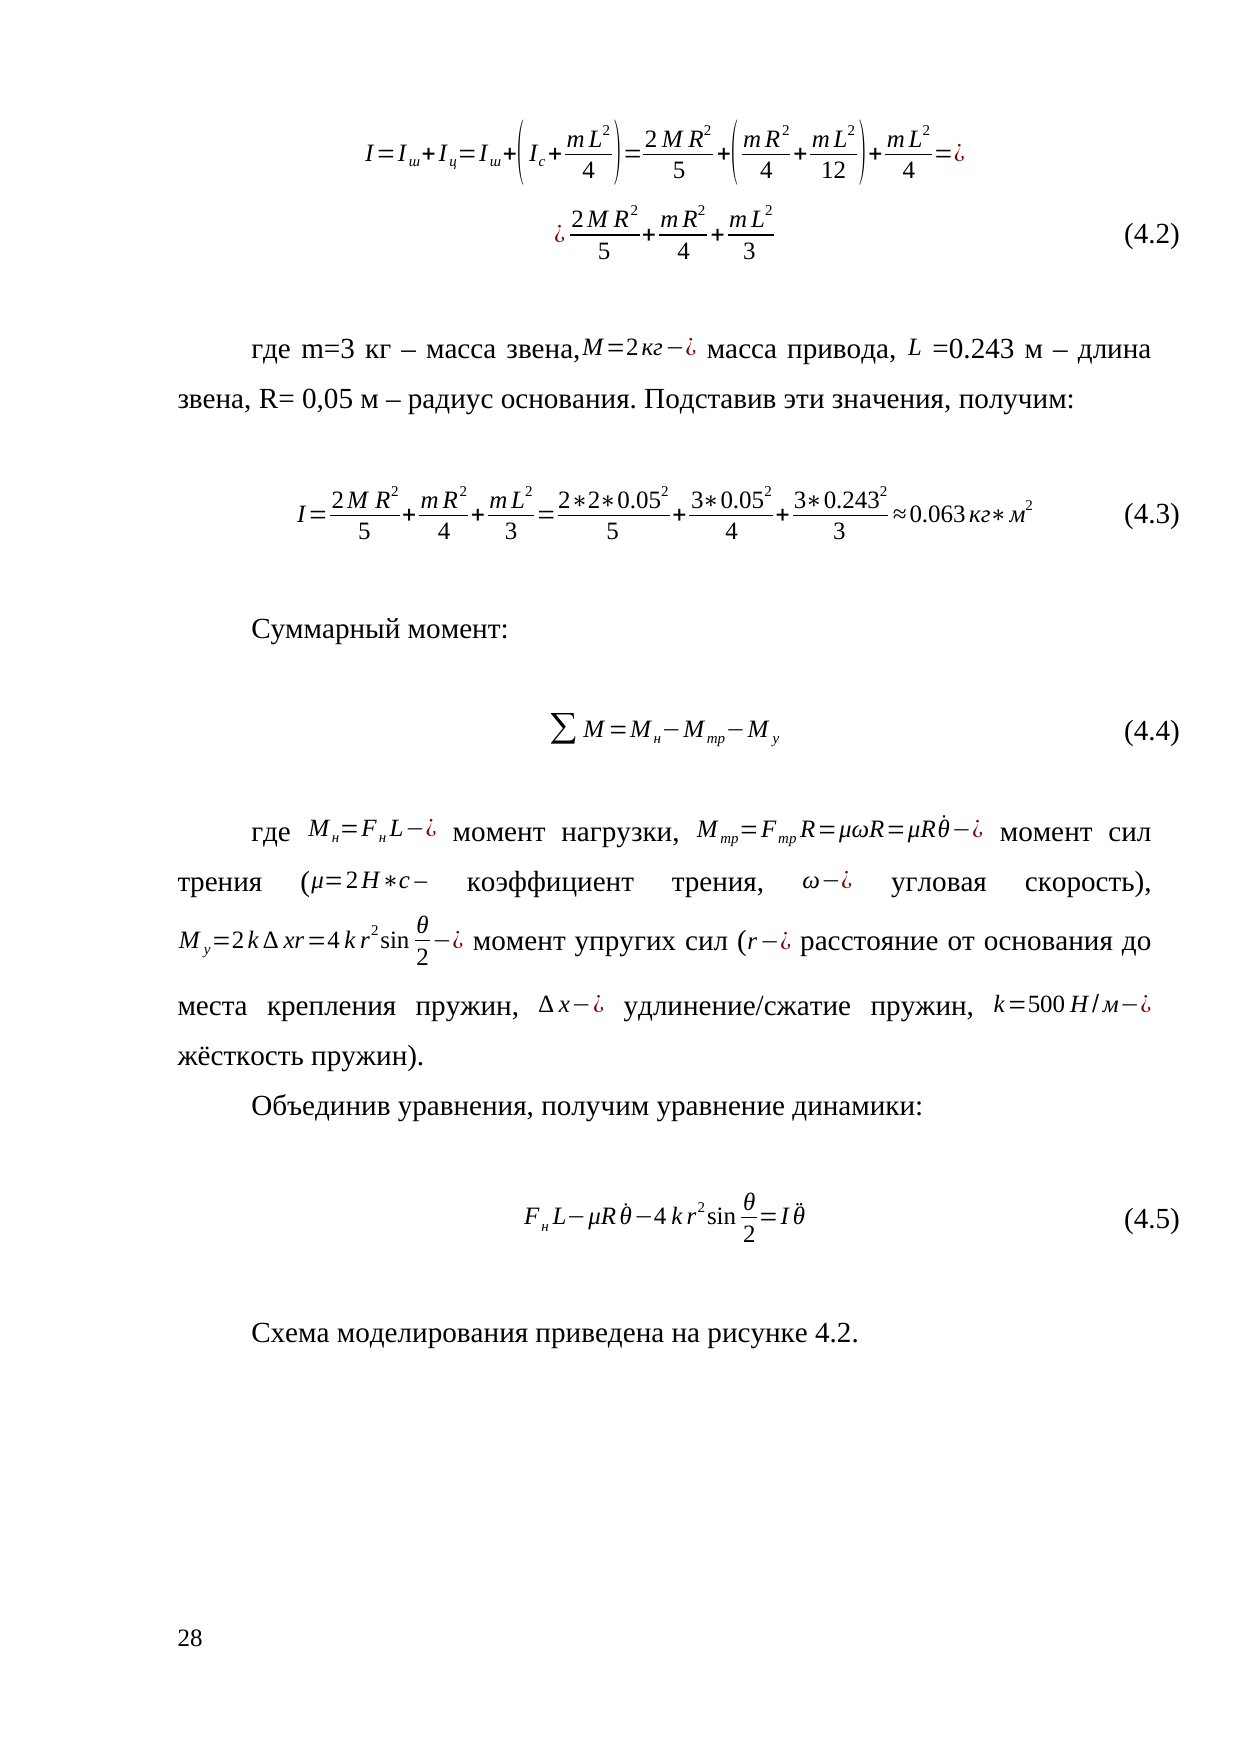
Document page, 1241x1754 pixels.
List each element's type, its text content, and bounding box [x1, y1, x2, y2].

text Схема моделирования приведена на рисунке 4.2. [177, 1315, 1152, 1348]
text (4.4) [177, 712, 1152, 747]
text где m=3 кг – масса звена, масса привода, =0.243 м – длина звена, R= 0,05 м – радиус основания. Подставив эти значения, получим: [177, 331, 1152, 415]
text (4.3) [177, 482, 1152, 544]
text Суммарный момент: [177, 611, 1152, 645]
text где момент нагрузки, момент сил трения ( коэффициент трения, угловая скорость), момент упругих сил ( расстояние от основания до места крепления пружин, удлинение/сжатие пружин, жёсткость пружин). [177, 814, 1152, 1072]
text (4.2) [177, 201, 1152, 264]
text (4.5) [177, 1189, 1152, 1248]
text Объединив уравнения, получим уравнение динамики: [177, 1088, 1152, 1122]
